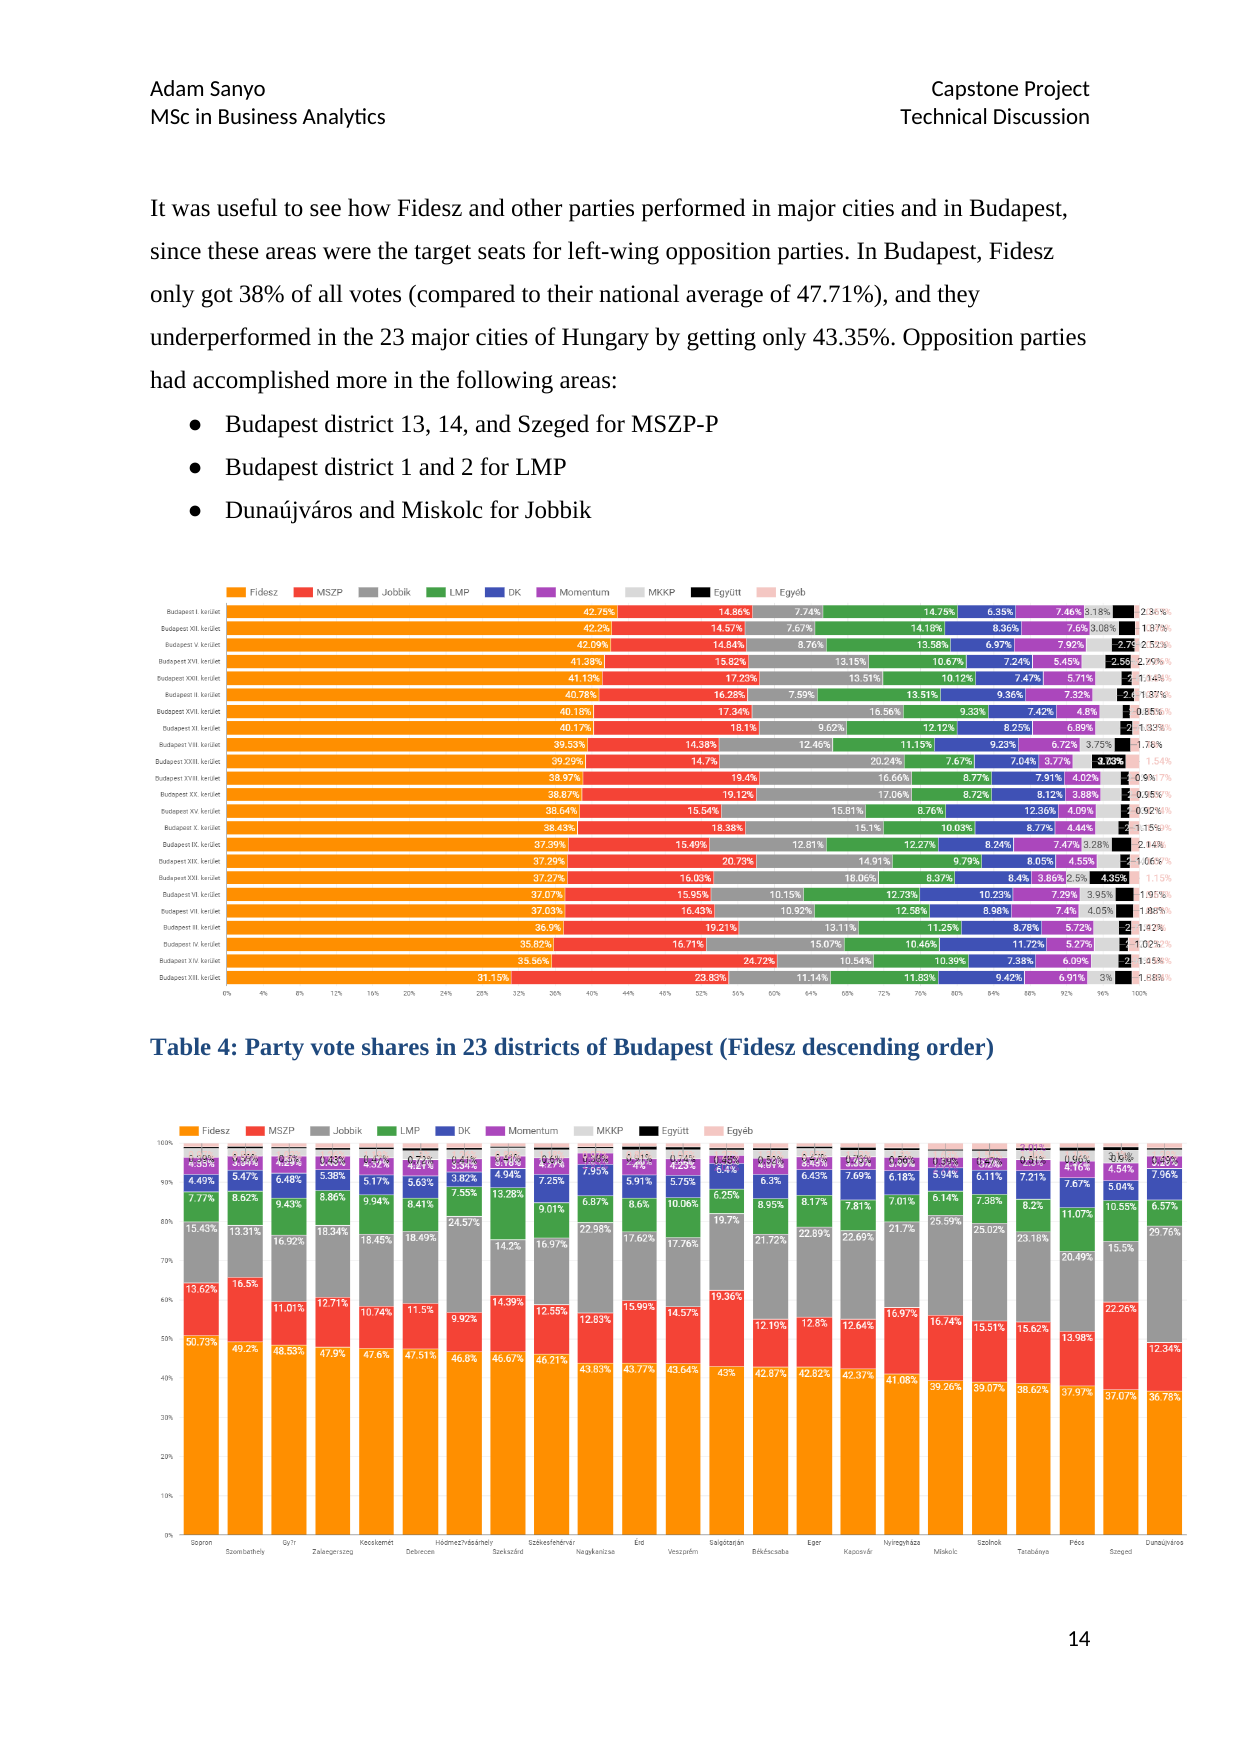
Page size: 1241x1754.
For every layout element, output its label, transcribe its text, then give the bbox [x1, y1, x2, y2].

text It was useful to see how Fidesz and other parties performed in major cities and in Budapest, since these areas were the target seats for left-wing opposition parties. In Budapest, Fidesz only got 38% of all votes (compared to their national average of 47.71%), and they underperformed in the 23 major cities of Hungary by getting only 43.35%. Opposition parties had accomplished more in the following areas: [150, 193, 1090, 394]
list Budapest district 13, 14, and Szeged for MSZP-P [187, 409, 1090, 437]
list Budapest district 1 and 2 for LMP [187, 452, 1090, 481]
list Dunaújváros and Miskolc for Jobbik [187, 495, 1090, 524]
picture [150, 581, 1175, 1006]
picture [150, 1117, 1191, 1567]
